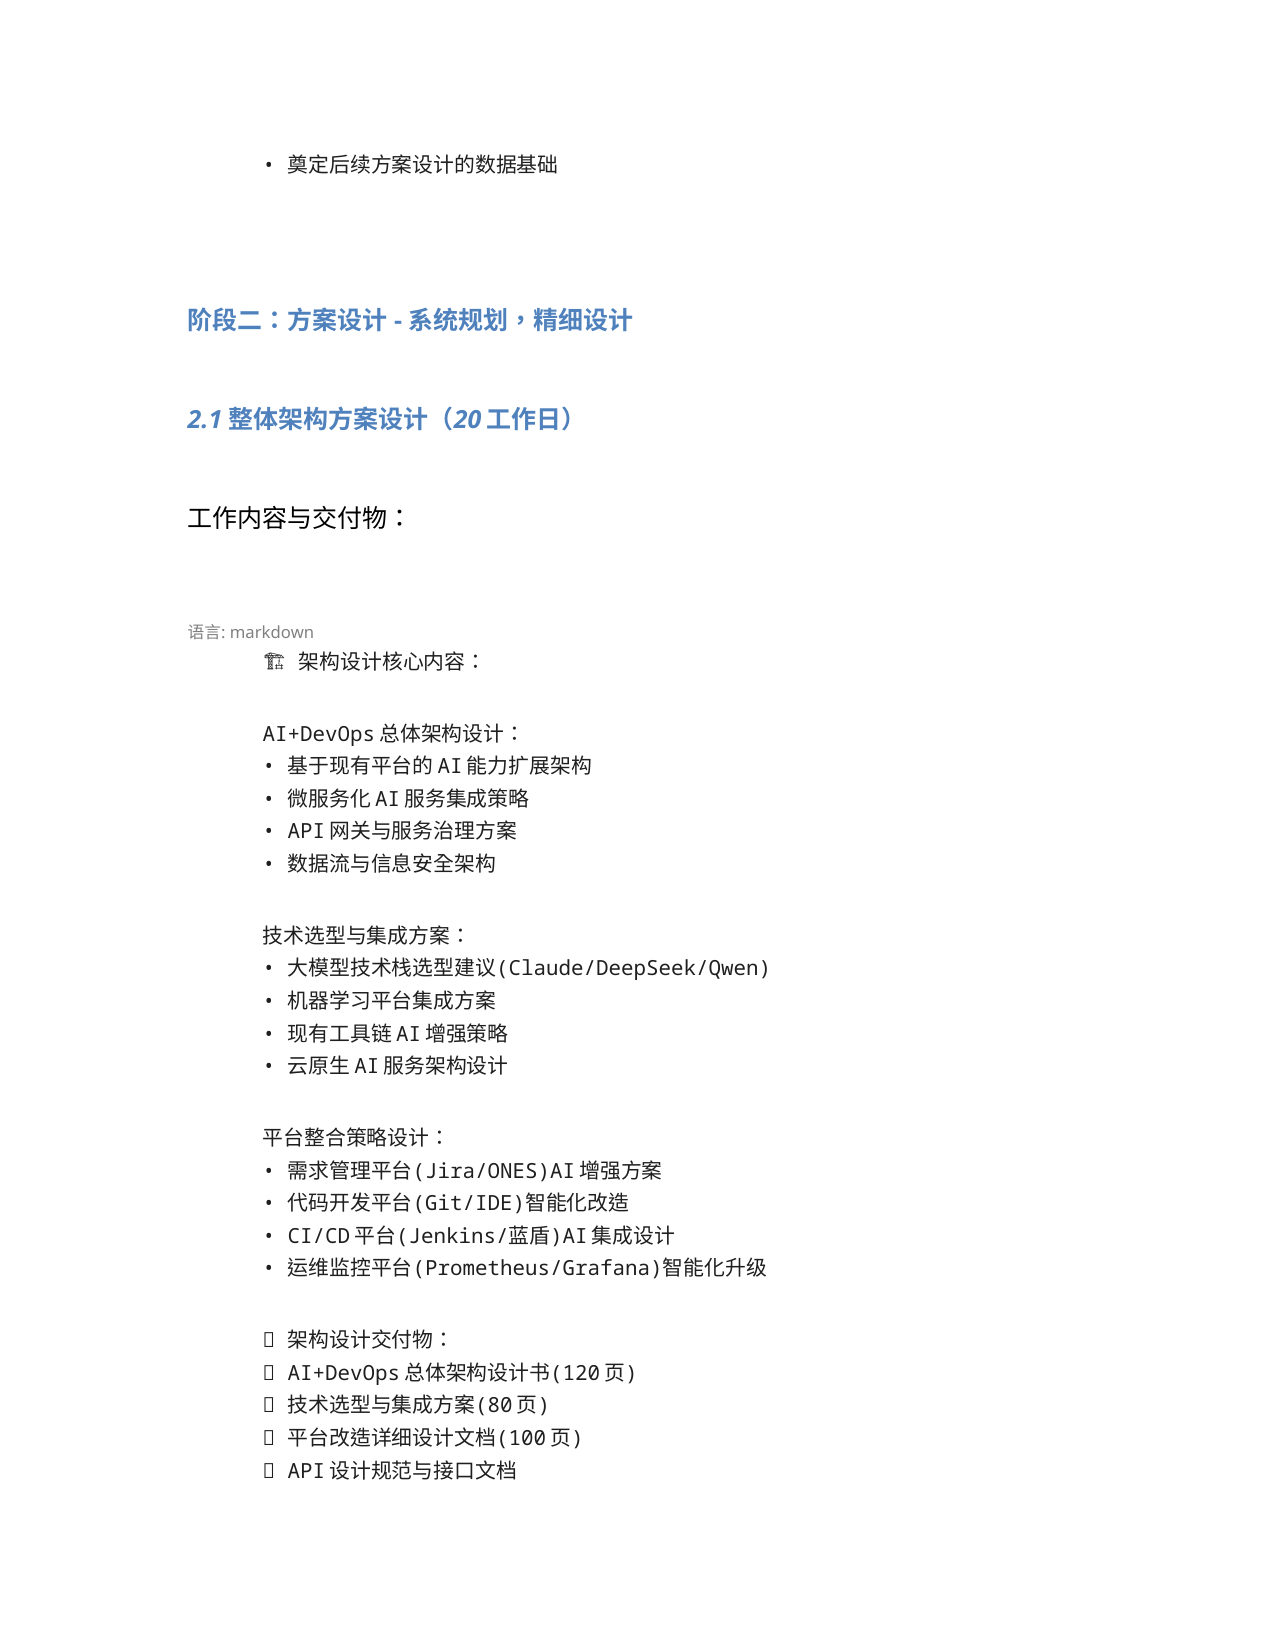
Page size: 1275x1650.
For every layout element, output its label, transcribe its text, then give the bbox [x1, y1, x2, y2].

text • 基于现有平台的AI能力扩展架构 [262, 751, 1087, 780]
text • 现有工具链AI增强策略 [262, 1019, 1087, 1047]
text 🏗 架构设计核心内容： [262, 647, 1087, 675]
subtitle 2.1 整体架构方案设计（20工作日） [187, 402, 1087, 436]
text • API网关与服务治理方案 [262, 817, 1087, 845]
text • 数据流与信息安全架构 [262, 849, 1087, 878]
text • 运维监控平台(Prometheus/Grafana)智能化升级 [262, 1253, 1087, 1282]
text ✅ API设计规范与接口文档 [262, 1456, 1087, 1484]
text ✅ 技术选型与集成方案(80页) [262, 1391, 1087, 1419]
text • 需求管理平台(Jira/ONES)AI增强方案 [262, 1156, 1087, 1184]
text AI+DevOps总体架构设计： [262, 719, 1087, 747]
text ✅ AI+DevOps总体架构设计书(120页) [262, 1358, 1087, 1386]
text 语言: markdown [187, 621, 1087, 644]
text • 云原生AI服务架构设计 [262, 1051, 1087, 1080]
text 🎯 架构设计交付物： [262, 1325, 1087, 1354]
text • 微服务化AI服务集成策略 [262, 784, 1087, 812]
text 平台整合策略设计： [262, 1123, 1087, 1152]
text • 代码开发平台(Git/IDE)智能化改造 [262, 1188, 1087, 1217]
text • CI/CD平台(Jenkins/蓝盾)AI集成设计 [262, 1221, 1087, 1249]
text • 奠定后续方案设计的数据基础 [262, 150, 1087, 178]
text 技术选型与集成方案： [262, 921, 1087, 949]
text • 大模型技术栈选型建议(Claude/DeepSeek/Qwen) [262, 953, 1087, 982]
text • 机器学习平台集成方案 [262, 986, 1087, 1014]
text 工作内容与交付物： [187, 501, 1087, 535]
text ✅ 平台改造详细设计文档(100页) [262, 1423, 1087, 1452]
subtitle 阶段二：方案设计 - 系统规划，精细设计 [187, 303, 1087, 337]
